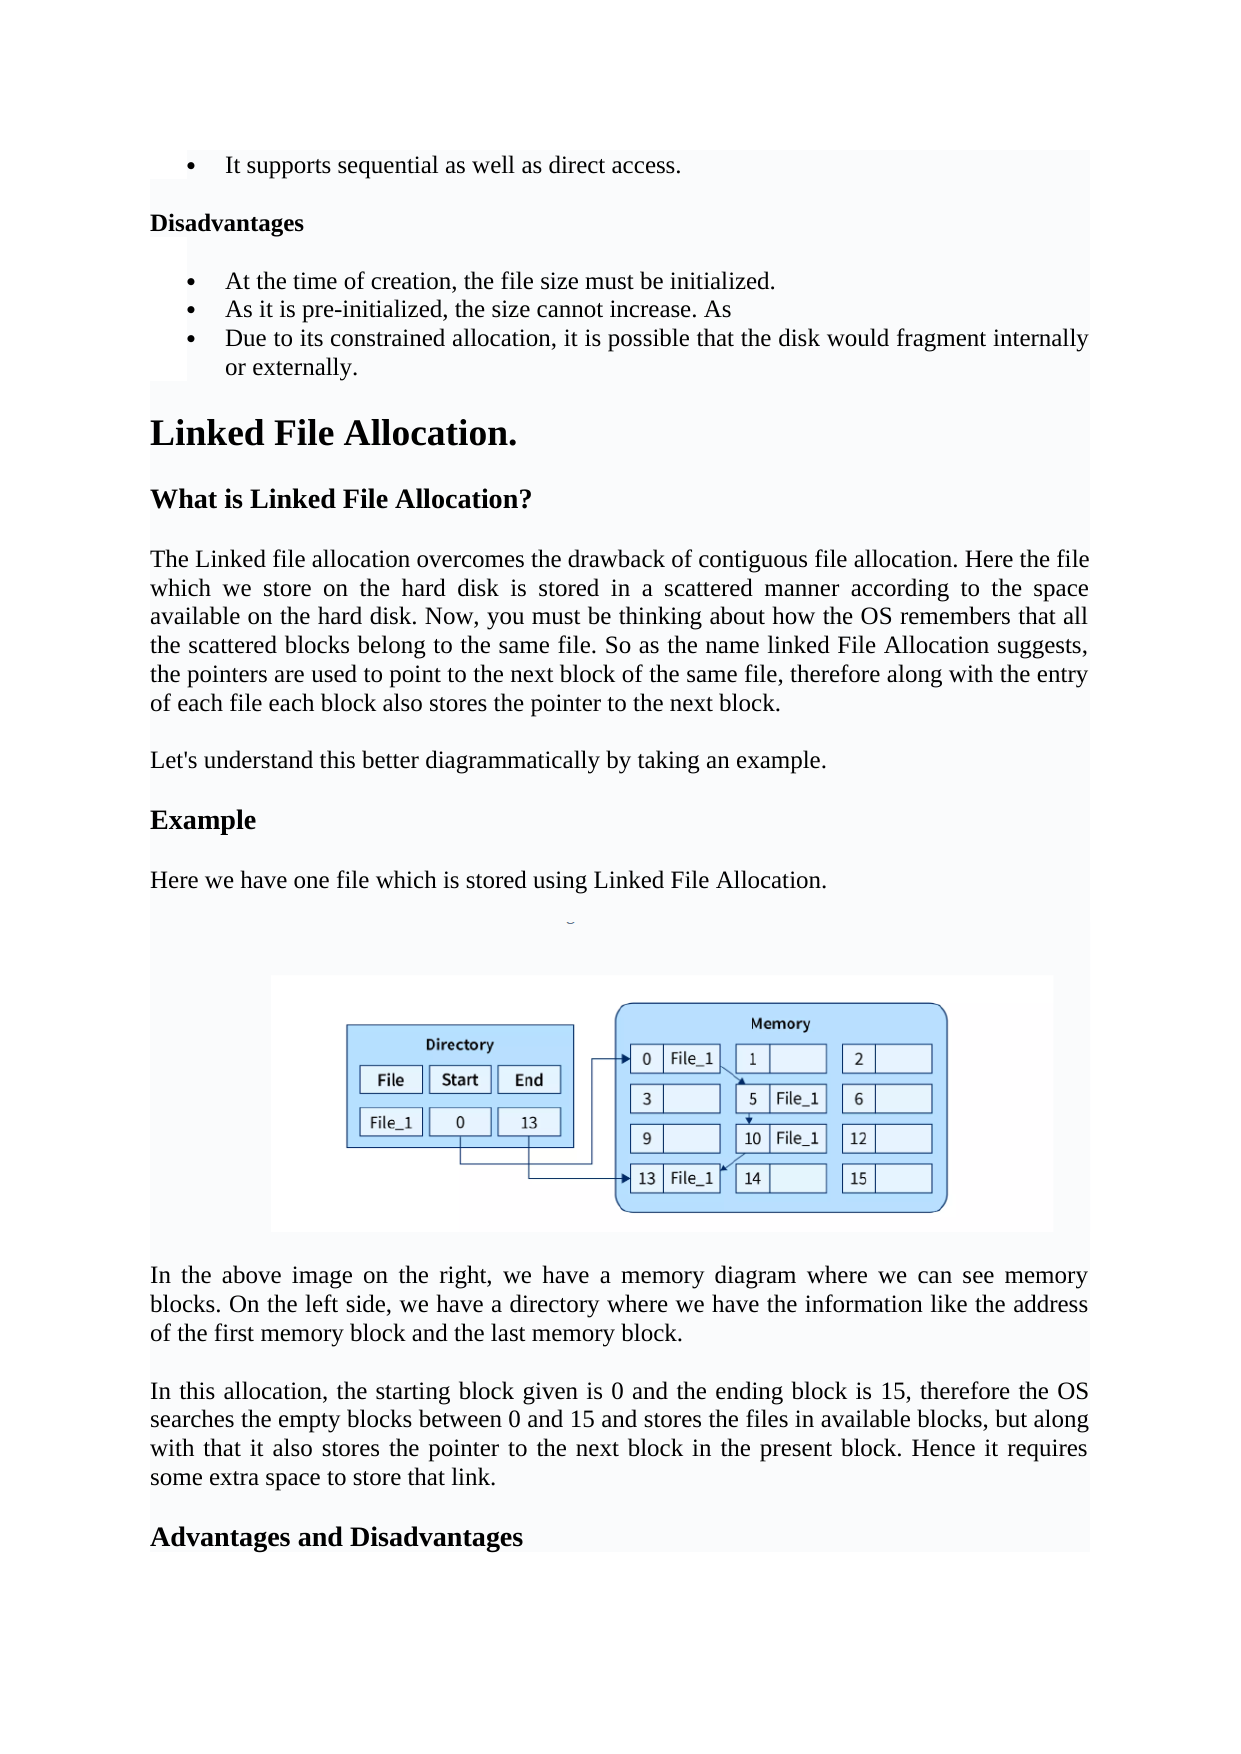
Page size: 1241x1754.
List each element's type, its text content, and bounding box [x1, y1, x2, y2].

text Disadvantages [150, 208, 1090, 237]
text Linked File Allocation. [150, 410, 1090, 453]
text Let's understand this better diagrammatically by taking an example. [150, 746, 1090, 774]
text Here we have one file which is stored using Linked File Allocation. [150, 865, 1090, 894]
text Example [150, 803, 1090, 836]
list At the time of creation, the file size must be initialized. [187, 266, 1090, 294]
picture [150, 922, 1091, 1232]
text What is Linked File Allocation? [150, 482, 1090, 515]
list As it is pre-initialized, the size cannot increase. As [187, 294, 1090, 323]
list It supports sequential as well as direct access. [187, 150, 1090, 179]
text In the above image on the right, we have a memory diagram where we can see memory blocks. On the left side, we have a directory where we have the information like the address of the first memory block and the last memory block. [150, 1260, 1090, 1347]
text Advantages and Disadvantages [150, 1520, 1090, 1552]
list Due to its constrained allocation, it is possible that the disk would fragment internally or externally. [187, 323, 1090, 381]
text The Linked file allocation overcomes the drawback of contiguous file allocation. Here the file which we store on the hard disk is stored in a scattered manner according to the space available on the hard disk. Now, you must be thinking about how the OS remembers that all the scattered blocks belong to the same file. So as the name linked File Allocation suggests, the pointers are used to point to the next block of the same file, therefore along with the entry of each file each block also stores the pointer to the next block. [150, 544, 1090, 716]
text In this allocation, the starting block given is 0 and the ending block is 15, therefore the OS searches the empty blocks between 0 and 15 and stores the files in available blocks, but along with that it also stores the pointer to the next block in the present block. Hence it requires some extra space to store that link. [150, 1376, 1090, 1491]
